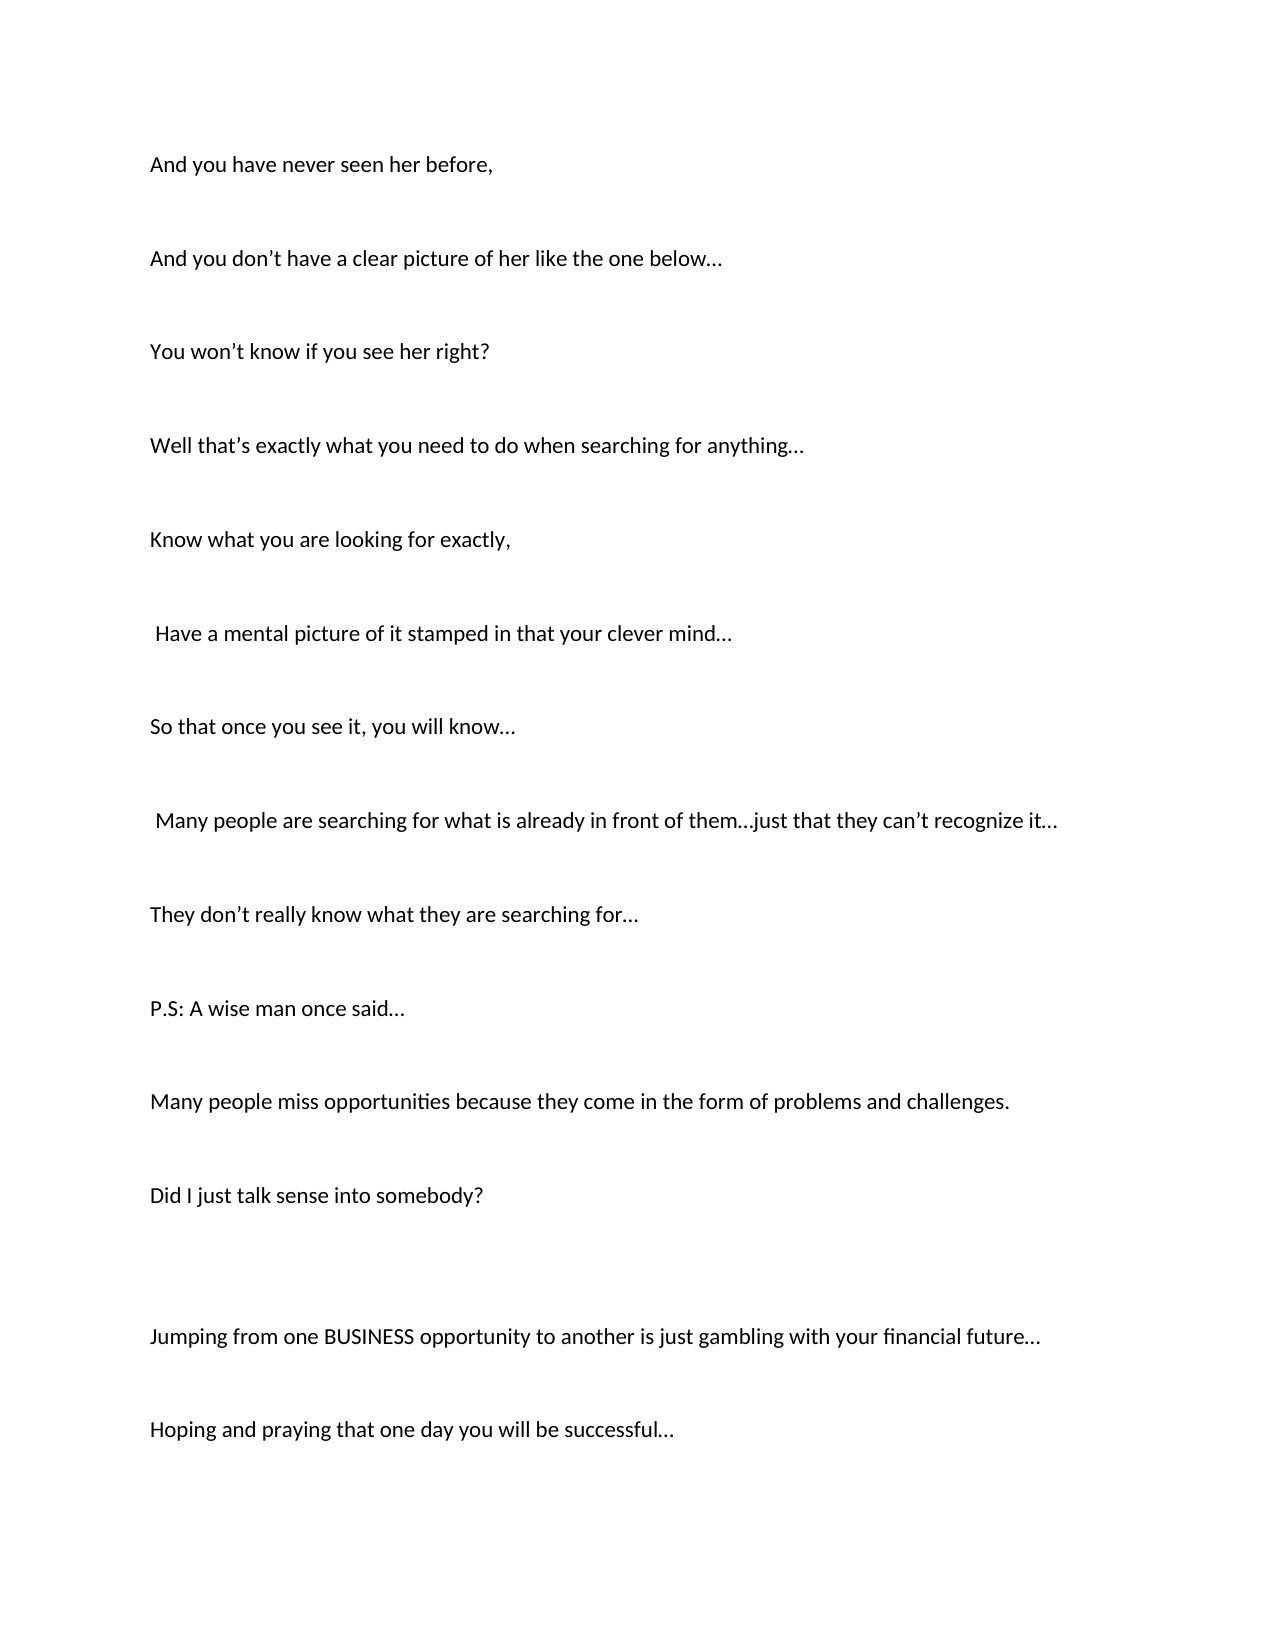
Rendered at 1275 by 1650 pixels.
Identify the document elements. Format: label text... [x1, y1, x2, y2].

text You won’t know if you see her right? [150, 337, 1125, 366]
text Many people are searching for what is already in front of them…just that they can’t recognize it… [150, 806, 1125, 834]
text Many people miss opportunities because they come in the form of problems and challenges. [150, 1087, 1125, 1116]
text And you have never seen her before, [150, 150, 1125, 178]
text Know what you are looking for exactly, [150, 525, 1125, 553]
text Jumping from one BUSINESS opportunity to another is just gambling with your financial future… [150, 1322, 1125, 1350]
text Have a mental picture of it stamped in that your clever mind… [150, 619, 1125, 647]
text And you don’t have a clear picture of her like the one below… [150, 244, 1125, 272]
text So that once you see it, you will know… [150, 712, 1125, 741]
text P.S: A wise man once said… [150, 994, 1125, 1022]
text Did I just talk sense into somebody? [150, 1181, 1125, 1209]
text Hoping and praying that one day you will be successful… [150, 1416, 1125, 1444]
text Well that’s exactly what you need to do when searching for anything… [150, 431, 1125, 459]
text They don’t really know what they are searching for… [150, 900, 1125, 928]
